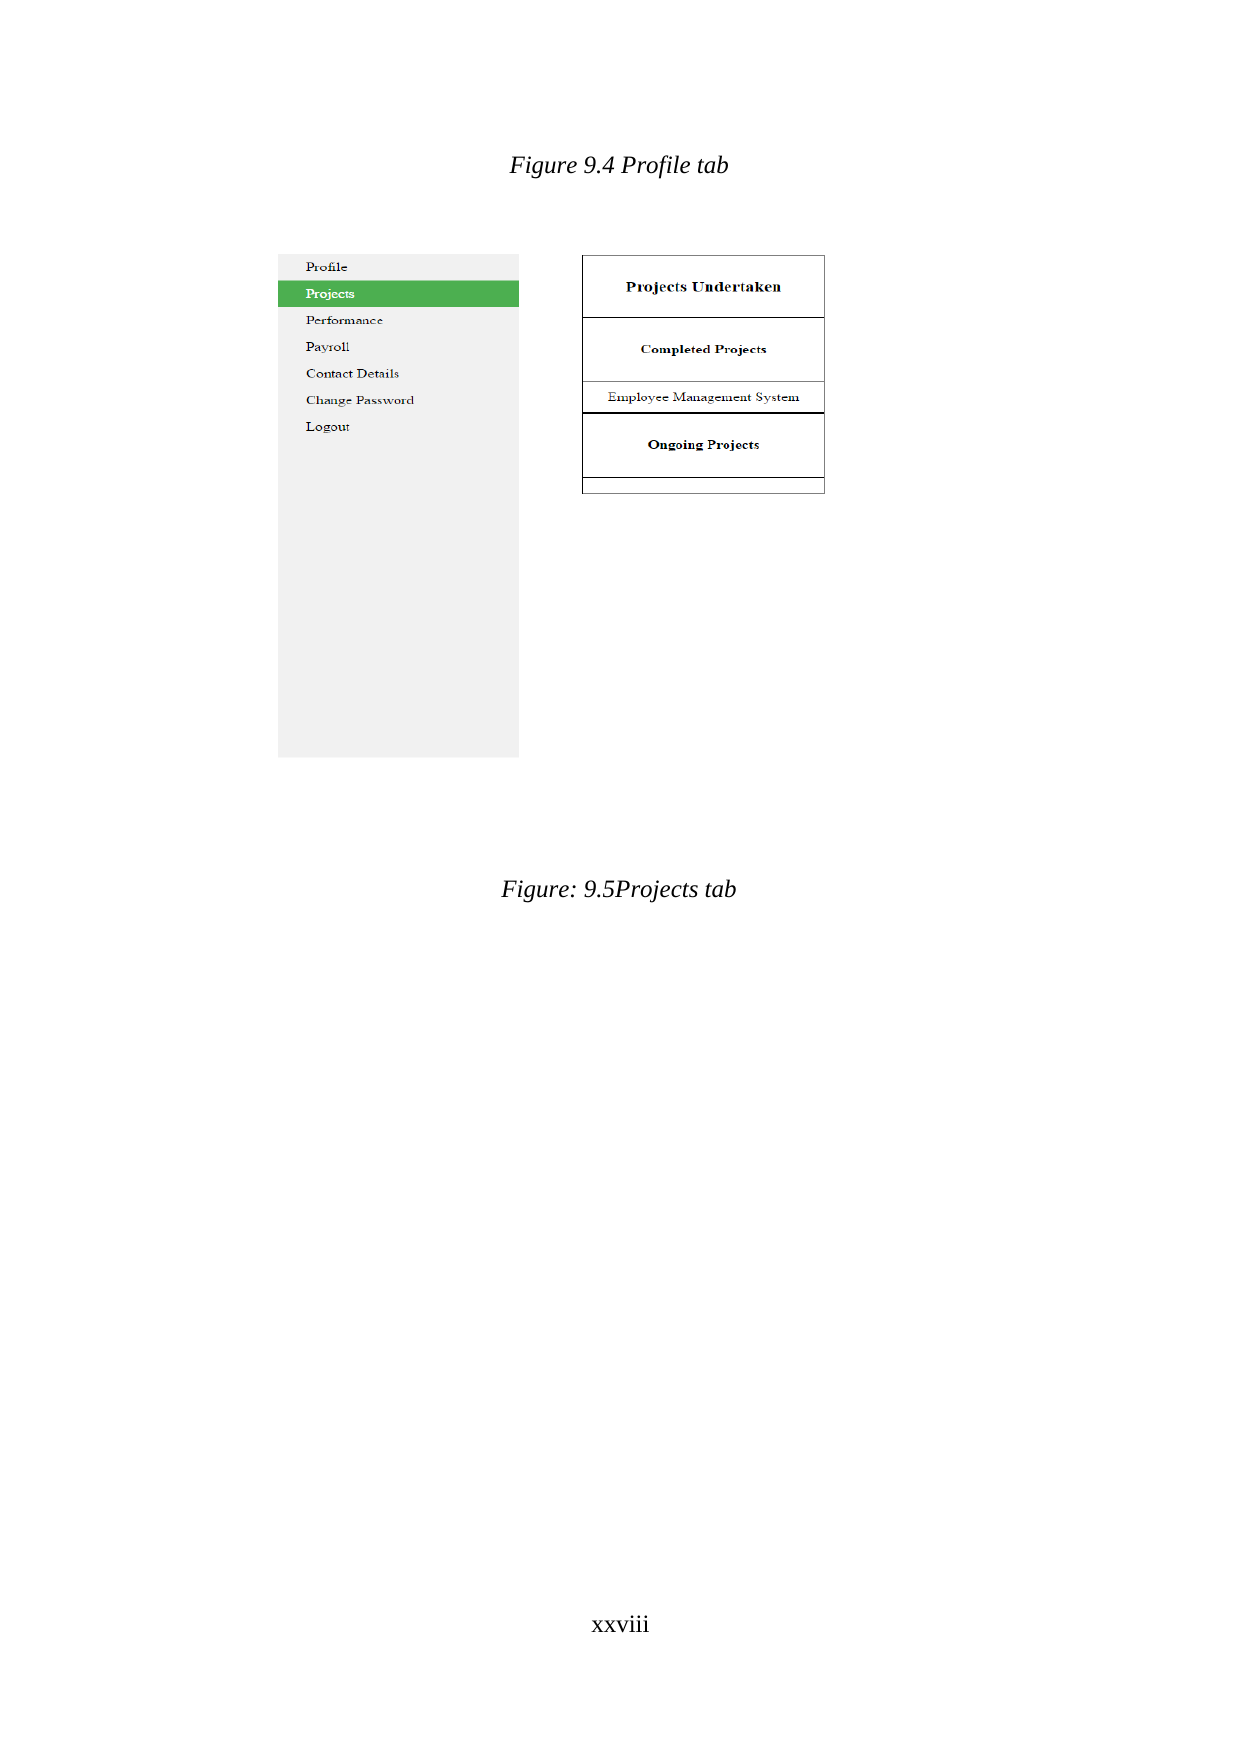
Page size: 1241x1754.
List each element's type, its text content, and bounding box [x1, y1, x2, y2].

subtitle Figure 9.4 Profile tab [150, 150, 1090, 179]
picture [150, 248, 1154, 833]
subtitle Figure: 9.5Projects tab [150, 874, 1090, 903]
